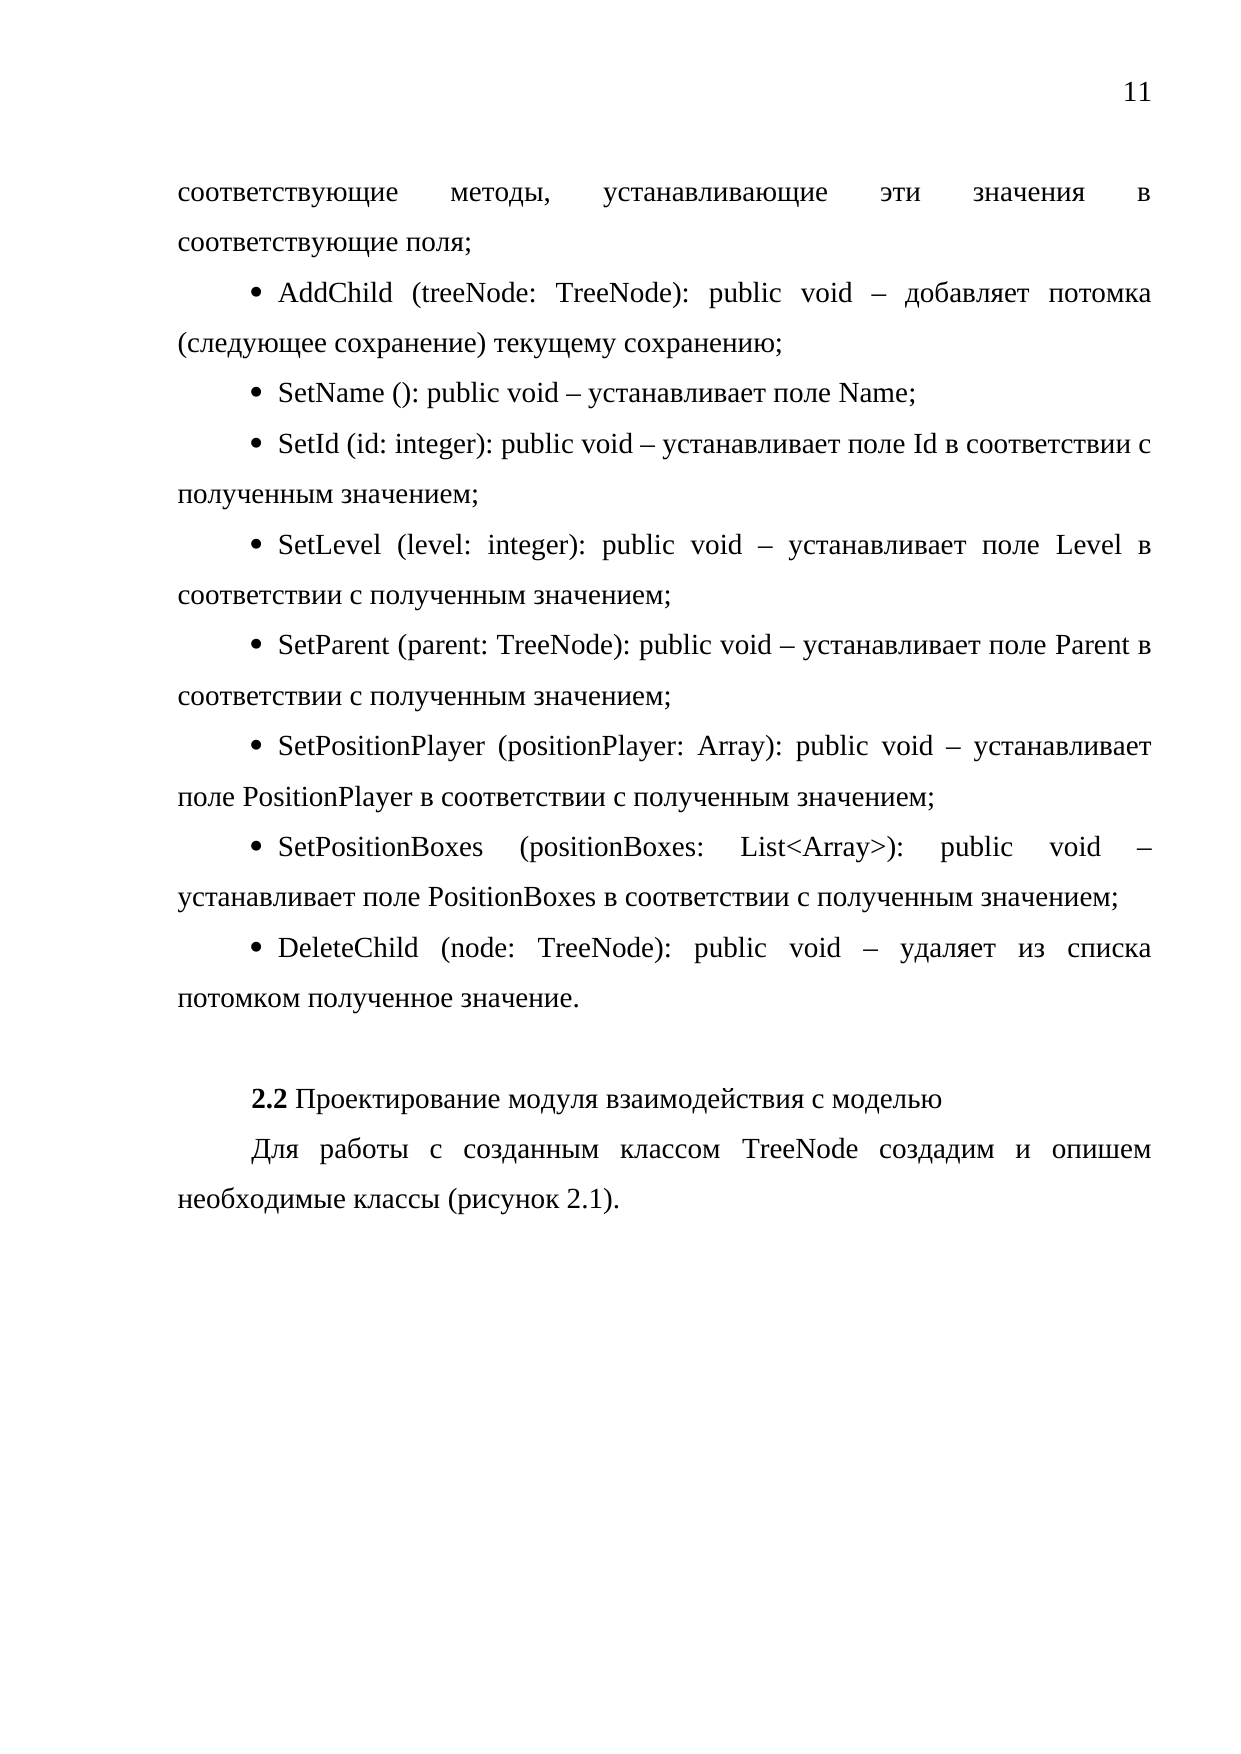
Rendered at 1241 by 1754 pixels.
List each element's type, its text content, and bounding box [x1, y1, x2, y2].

list SetName (): public void – устанавливает поле Name; [177, 376, 1152, 409]
list AddChild (treeNode: TreeNode): public void – добавляет потомка (следующее сохранение) текущему сохранению; [177, 275, 1152, 359]
text Для работы с созданным классом TreeNode создадим и опишем необходимые классы (рисунок 2.1). [177, 1131, 1152, 1215]
list SetPositionBoxes (positionBoxes: List<Array>): public void – устанавливает поле PositionBoxes в соответствии с полученным значением; [177, 829, 1152, 913]
subtitle Проектирование модуля взаимодействия с моделью [177, 1081, 1152, 1114]
list SetParent (parent: TreeNode): public void – устанавливает поле Parent в соответствии с полученным значением; [177, 627, 1152, 711]
list SetLevel (level: integer): public void – устанавливает поле Level в соответствии с полученным значением; [177, 527, 1152, 611]
list DeleteChild (node: TreeNode): public void – удаляет из списка потомком полученное значение. [177, 930, 1152, 1014]
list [177, 174, 1152, 258]
list SetId (id: integer): public void – устанавливает поле Id в соответствии с полученным значением; [177, 426, 1152, 510]
list SetPositionPlayer (positionPlayer: Array): public void – устанавливает поле PositionPlayer в соответствии с полученным значением; [177, 728, 1152, 812]
